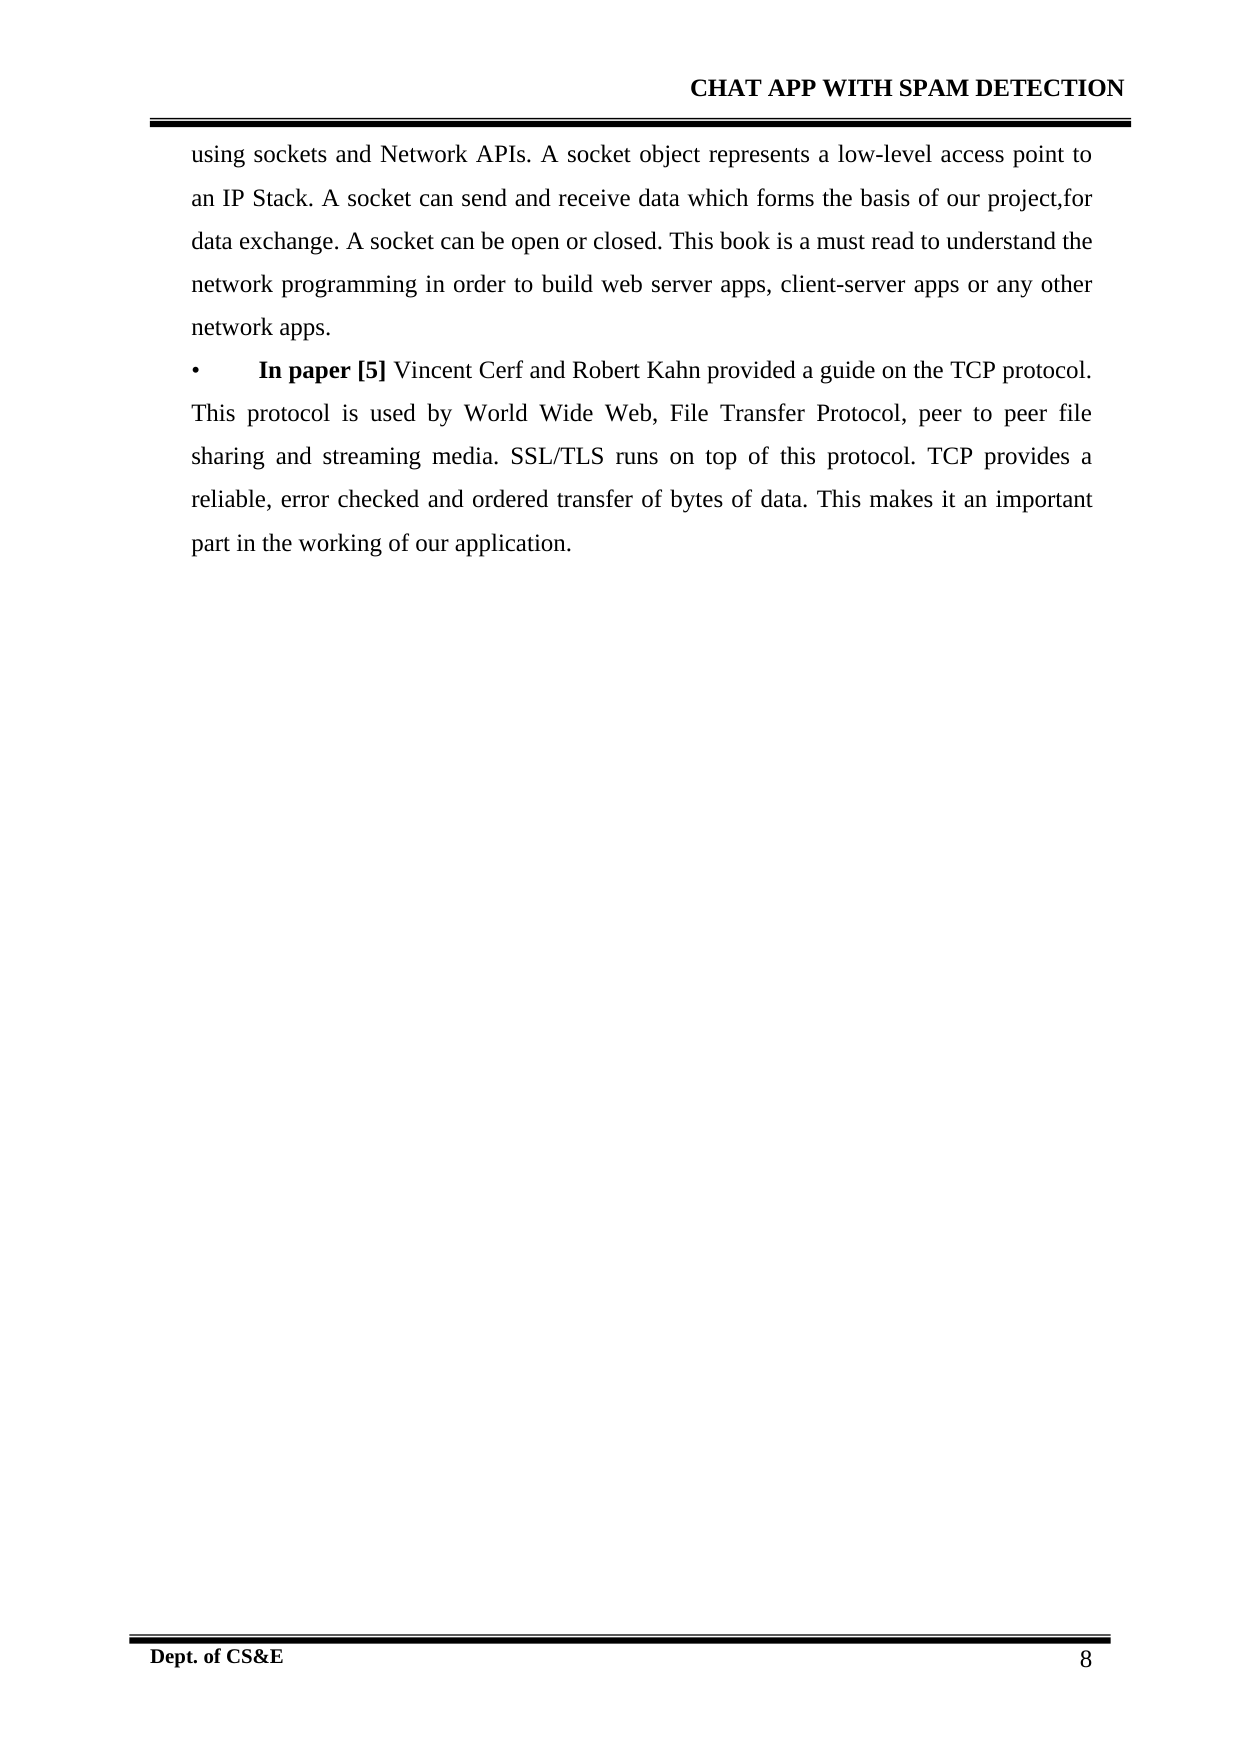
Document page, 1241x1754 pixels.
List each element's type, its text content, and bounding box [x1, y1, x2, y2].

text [191, 139, 1094, 341]
text • In paper [5] Vincent Cerf and Robert Kahn provided a guide on the TCP protocol. This protocol is used by World Wide Web, File Transfer Protocol, peer to peer file sharing and streaming media. SSL/TLS runs on top of this protocol. TCP provides a reliable, error checked and ordered transfer of bytes of data. This makes it an important part in the working of our application. [191, 355, 1094, 556]
